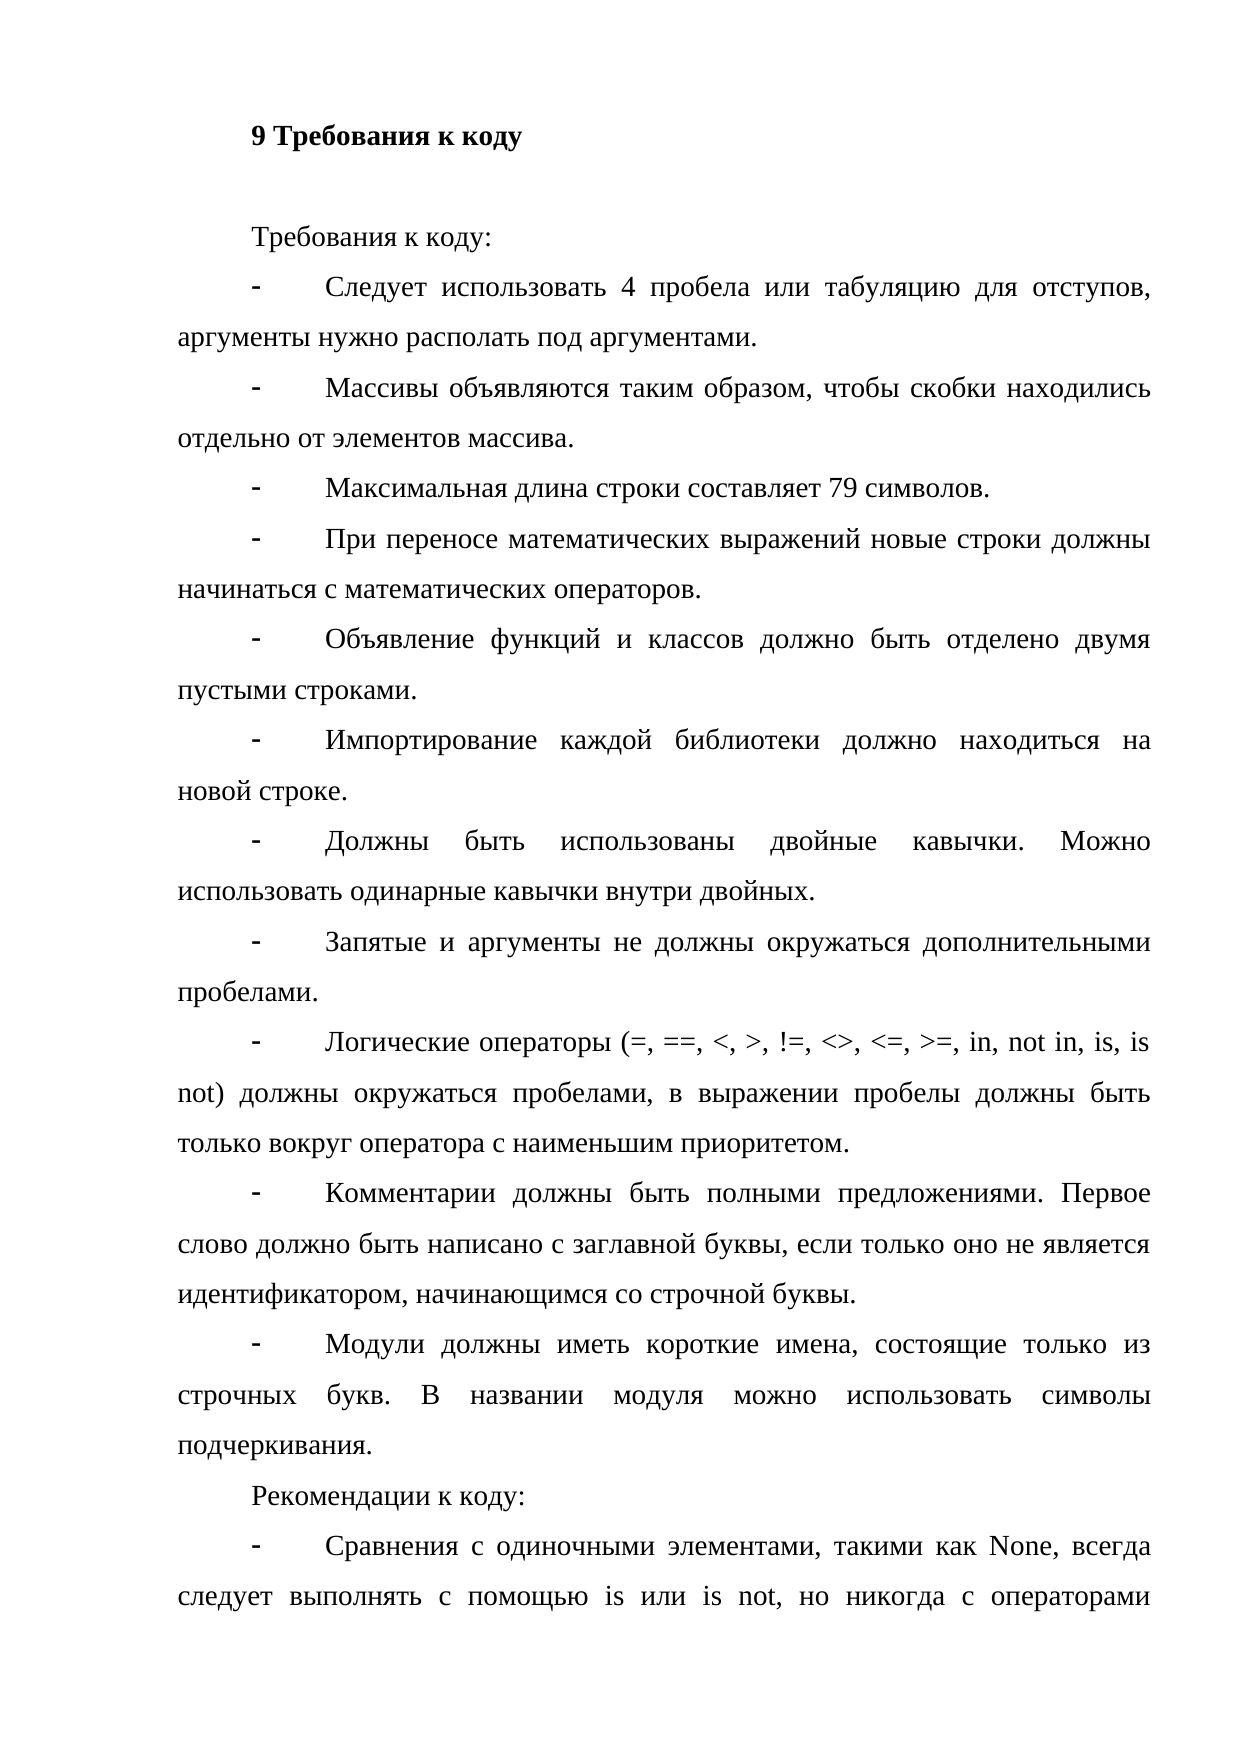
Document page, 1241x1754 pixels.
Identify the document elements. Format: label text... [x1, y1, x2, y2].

list 9 Требования к коду [177, 118, 1152, 152]
text Массивы объявляются таким образом, чтобы скобки находились отдельно от элементов массива. [177, 370, 1152, 454]
text Модули должны иметь короткие имена, состоящие только из строчных букв. В названии модуля можно использовать символы подчеркивания. [177, 1327, 1152, 1461]
text Объявление функций и классов должно быть отделено двумя пустыми строками. [177, 622, 1152, 706]
text Должны быть использованы двойные кавычки. Можно использовать одинарные кавычки внутри двойных. [177, 823, 1152, 907]
list Требования к коду: [177, 219, 1152, 252]
list Рекомендации к коду: [251, 1478, 1152, 1511]
text Комментарии должны быть полными предложениями. Первое слово должно быть написано с заглавной буквы, если только оно не является идентификатором, начинающимся со строчной буквы. [177, 1176, 1152, 1310]
text Запятые и аргументы не должны окружаться дополнительными пробелами. [177, 924, 1152, 1008]
text Следует использовать 4 пробела или табуляцию для отступов, аргументы нужно располать под аргументами. [177, 269, 1152, 353]
text Импортирование каждой библиотеки должно находиться на новой строке. [177, 722, 1152, 806]
text При переносе математических выражений новые строки должны начинаться с математических операторов. [177, 521, 1152, 605]
text Логические операторы (=, ==, <, >, !=, <>, <=, >=, in, not in, is, is not) должны окружаться пробелами, в выражении пробелы должны быть только вокруг оператора с наименьшим приоритетом. [177, 1024, 1152, 1159]
text Сравнения с одиночными элементами, такими как None, всегда следует выполнять с помощью is или is not, но никогда с операторами равенства. [177, 1528, 1152, 1612]
text Максимальная длина строки составляет 79 символов. [177, 471, 1152, 504]
